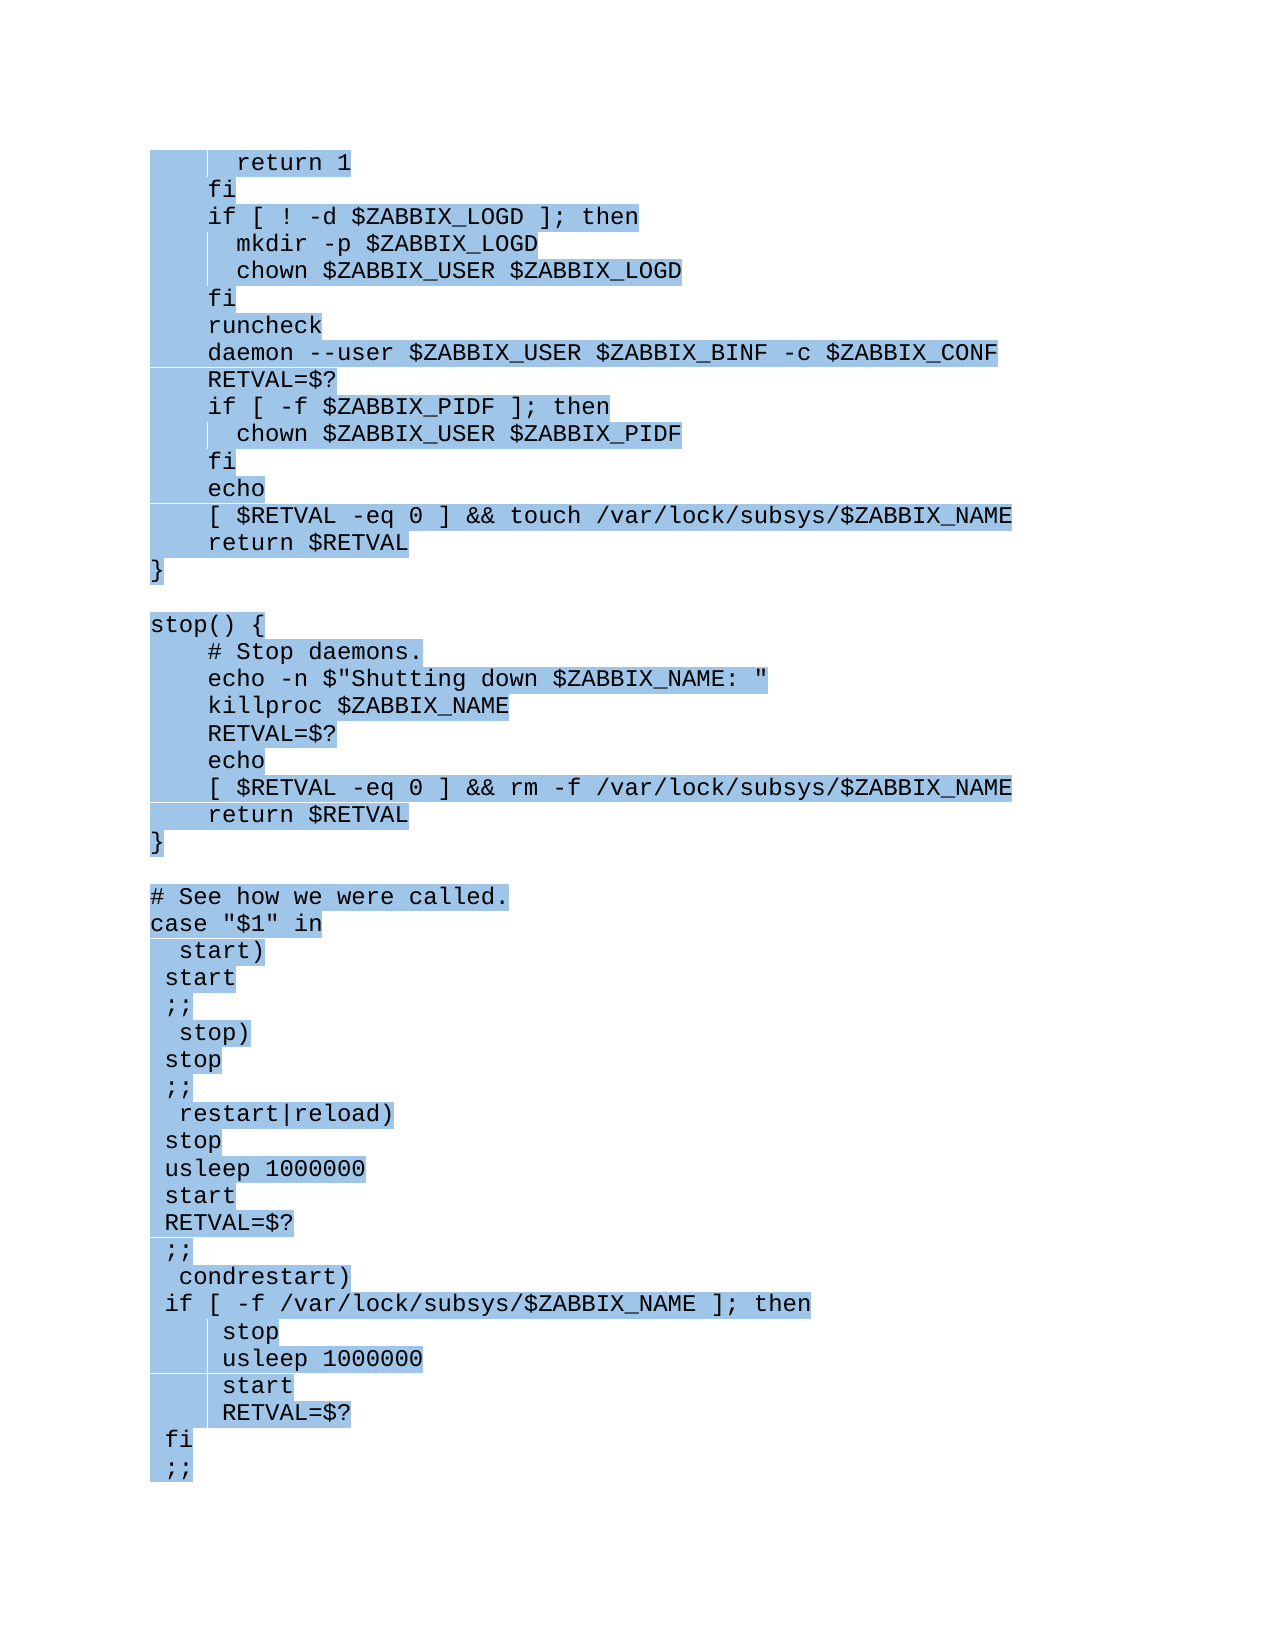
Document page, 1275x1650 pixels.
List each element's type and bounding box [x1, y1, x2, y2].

text [150, 150, 1125, 1482]
